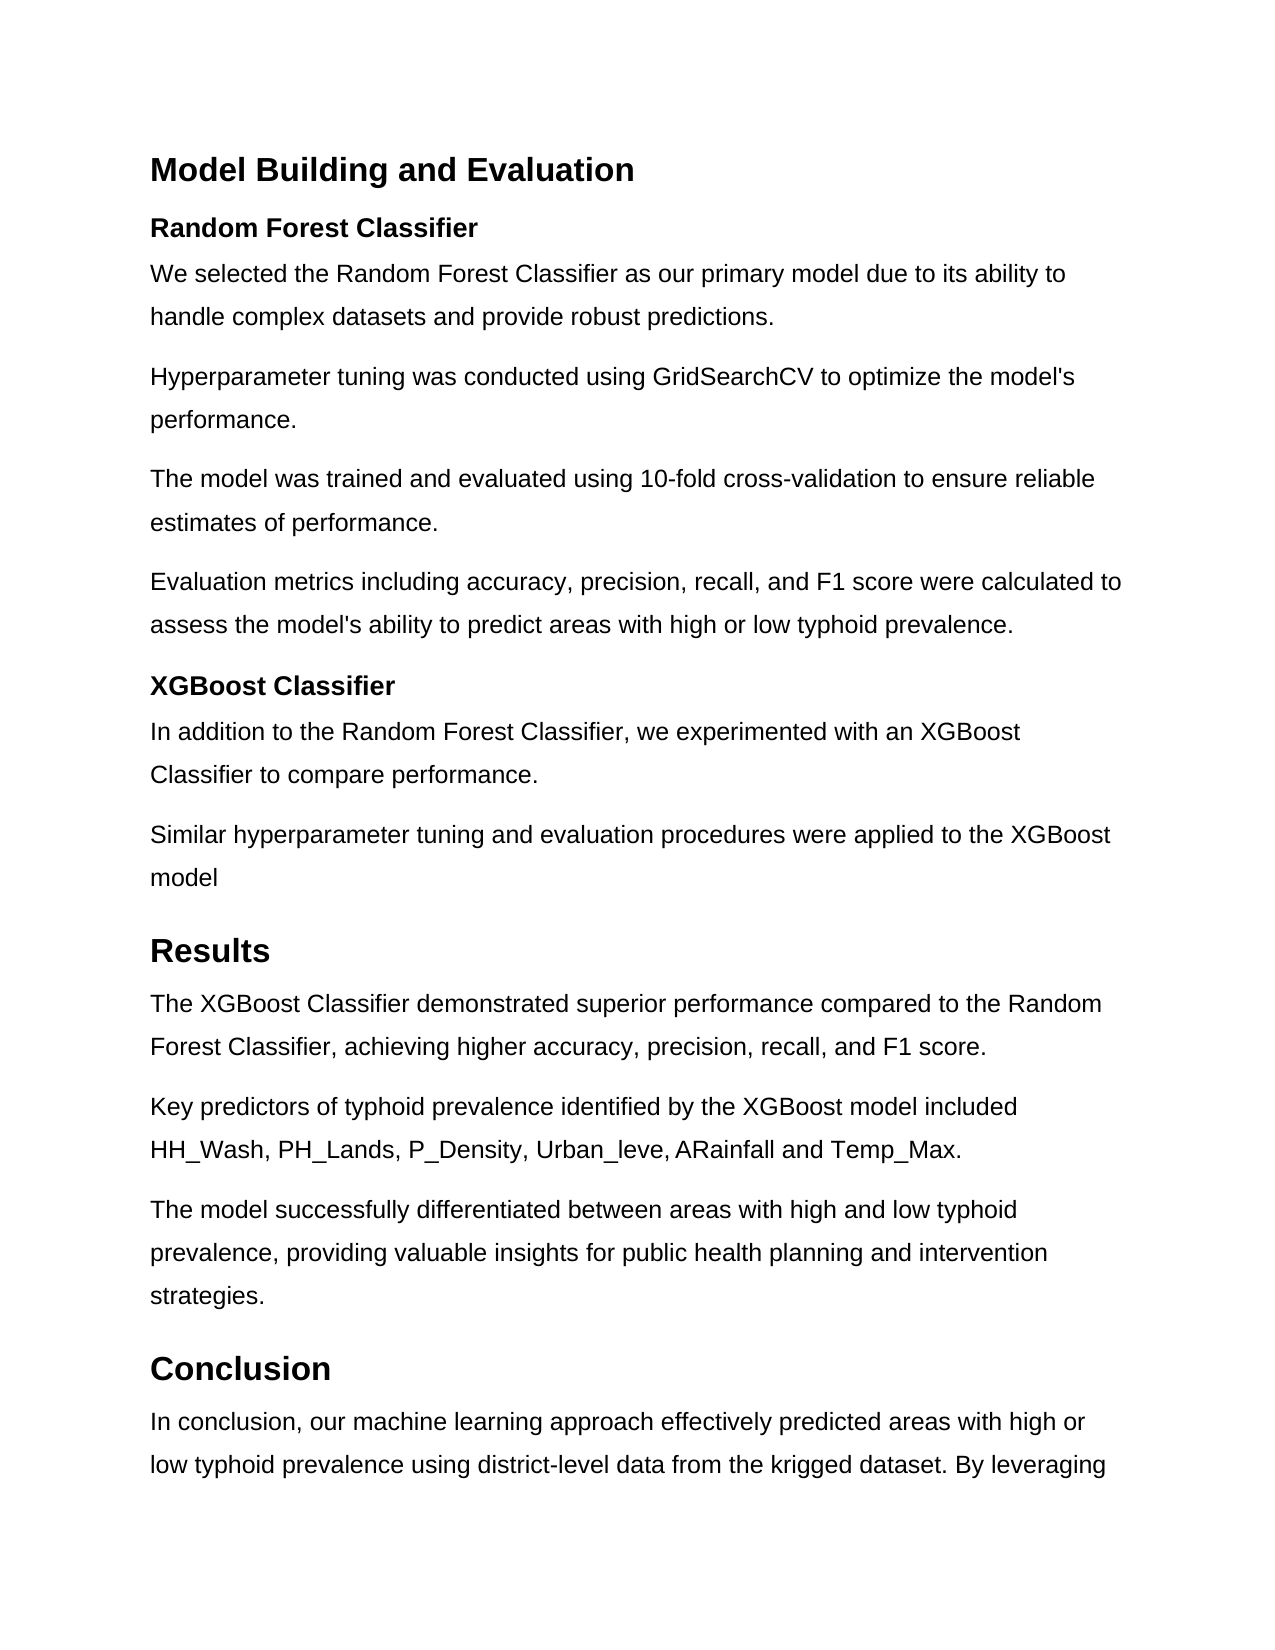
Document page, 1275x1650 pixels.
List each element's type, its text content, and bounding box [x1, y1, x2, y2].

subtitle Conclusion [150, 1349, 1125, 1388]
text The model successfully differentiated between areas with high and low typhoid prevalence, providing valuable insights for public health planning and intervention strategies. [150, 1195, 1125, 1310]
text In addition to the Random Forest Classifier, we experimented with an XGBoost Classifier to compare performance. [150, 717, 1125, 789]
text Key predictors of typhoid prevalence identified by the XGBoost model included HH_Wash, PH_Lands, P_Density, Urban_leve, ARainfall and Temp_Max. [150, 1092, 1125, 1164]
text Evaluation metrics including accuracy, precision, recall, and F1 score were calculated to assess the model's ability to predict areas with high or low typhoid prevalence. [150, 567, 1125, 639]
subtitle Model Building and Evaluation [150, 150, 1125, 188]
text The XGBoost Classifier demonstrated superior performance compared to the Random Forest Classifier, achieving higher accuracy, precision, recall, and F1 score. [150, 989, 1125, 1061]
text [150, 1407, 1125, 1479]
subtitle Results [150, 931, 1125, 970]
text Similar hyperparameter tuning and evaluation procedures were applied to the XGBoost model [150, 820, 1125, 892]
text The model was trained and evaluated using 10-fold cross-validation to ensure reliable estimates of performance. [150, 464, 1125, 536]
subtitle Random Forest Classifier [150, 212, 1125, 243]
text We selected the Random Forest Classifier as our primary model due to its ability to handle complex datasets and provide robust predictions. [150, 259, 1125, 331]
text Hyperparameter tuning was conducted using GridSearchCV to optimize the model's performance. [150, 362, 1125, 433]
subtitle XGBoost Classifier [150, 670, 1125, 702]
